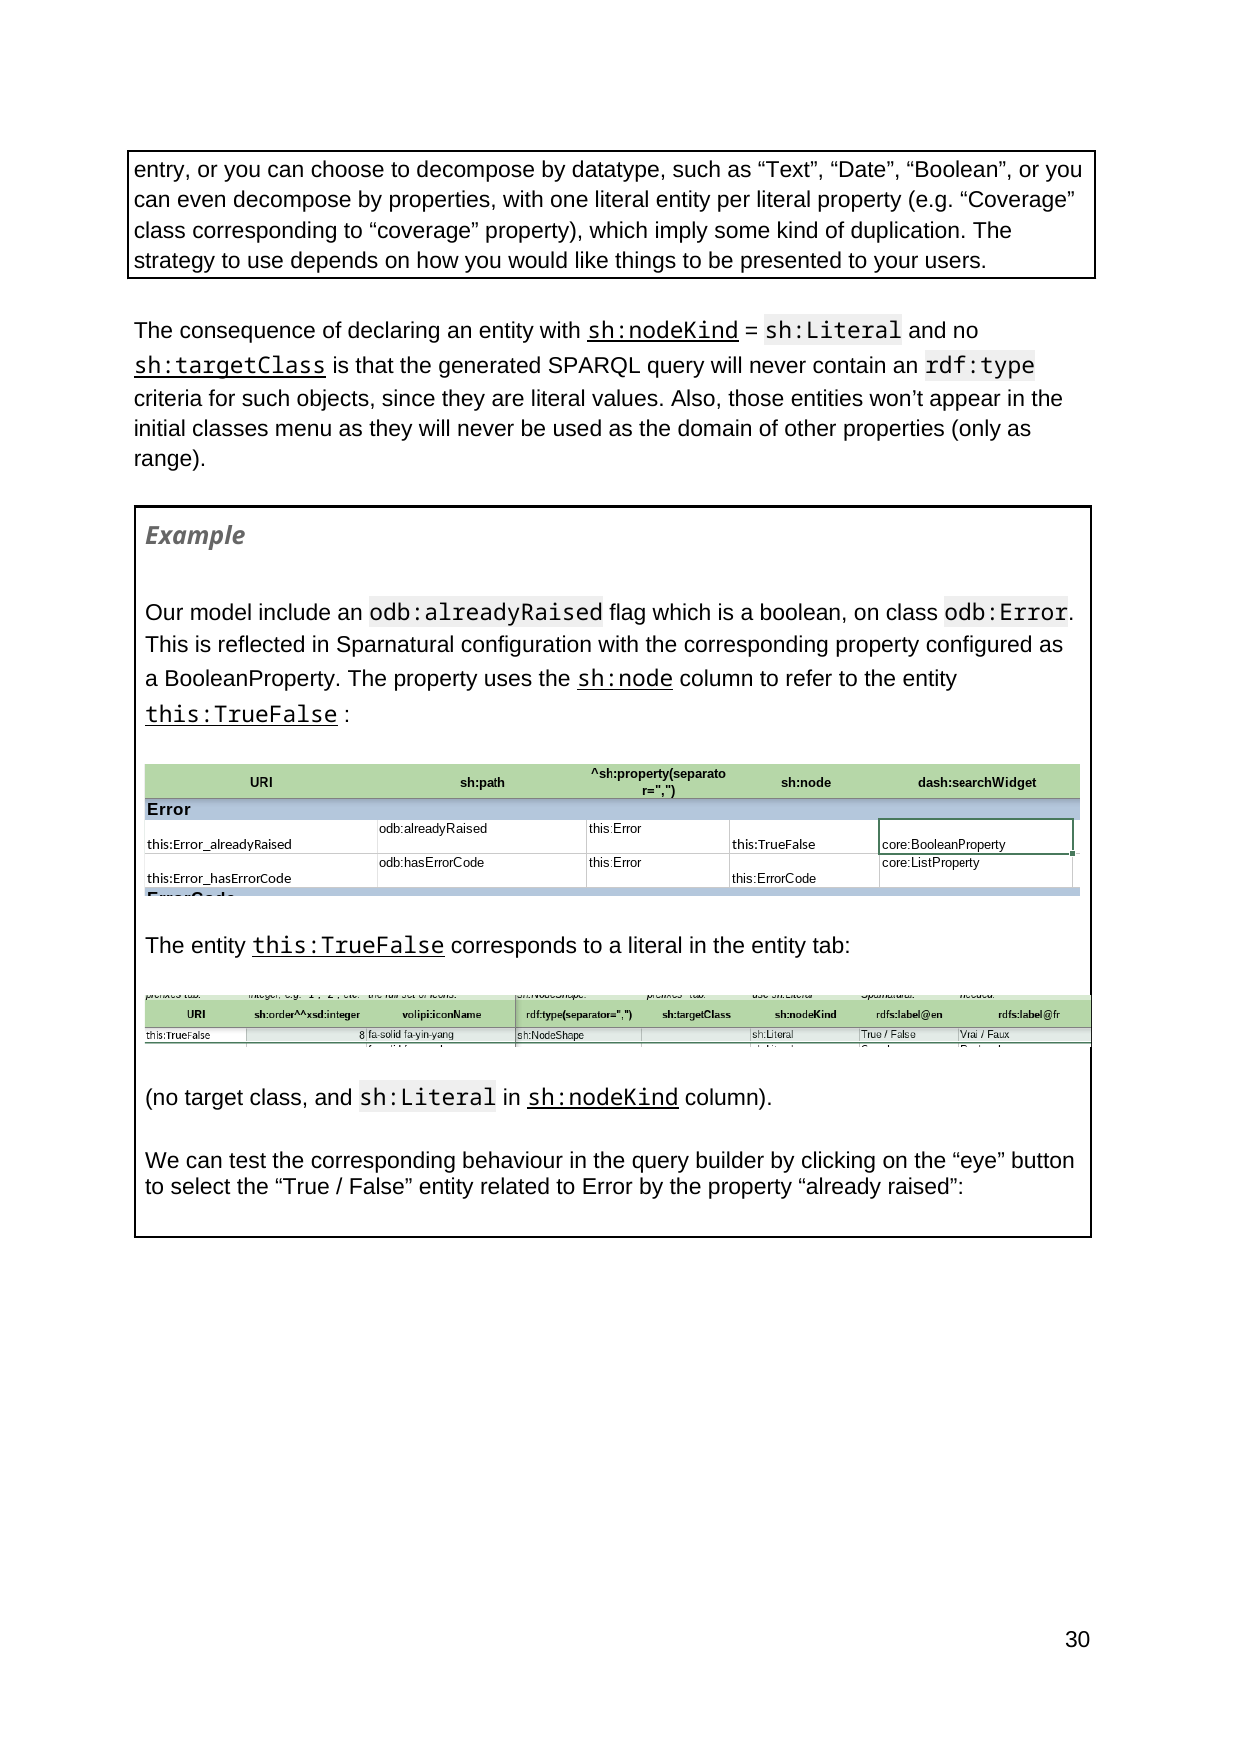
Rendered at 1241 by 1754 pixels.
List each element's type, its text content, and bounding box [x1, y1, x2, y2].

picture [144, 764, 1080, 896]
picture [144, 995, 1092, 1047]
text The consequence of declaring an entity with sh:nodeKind = sh:Literal and no sh:targetClass is that the generated SPARQL query will never contain an rdf:type criteria for such objects, since they are literal values. Also, those entities won’t appear in the initial classes menu as they will never be used as the domain of other properties (only as range). [133, 313, 1090, 471]
